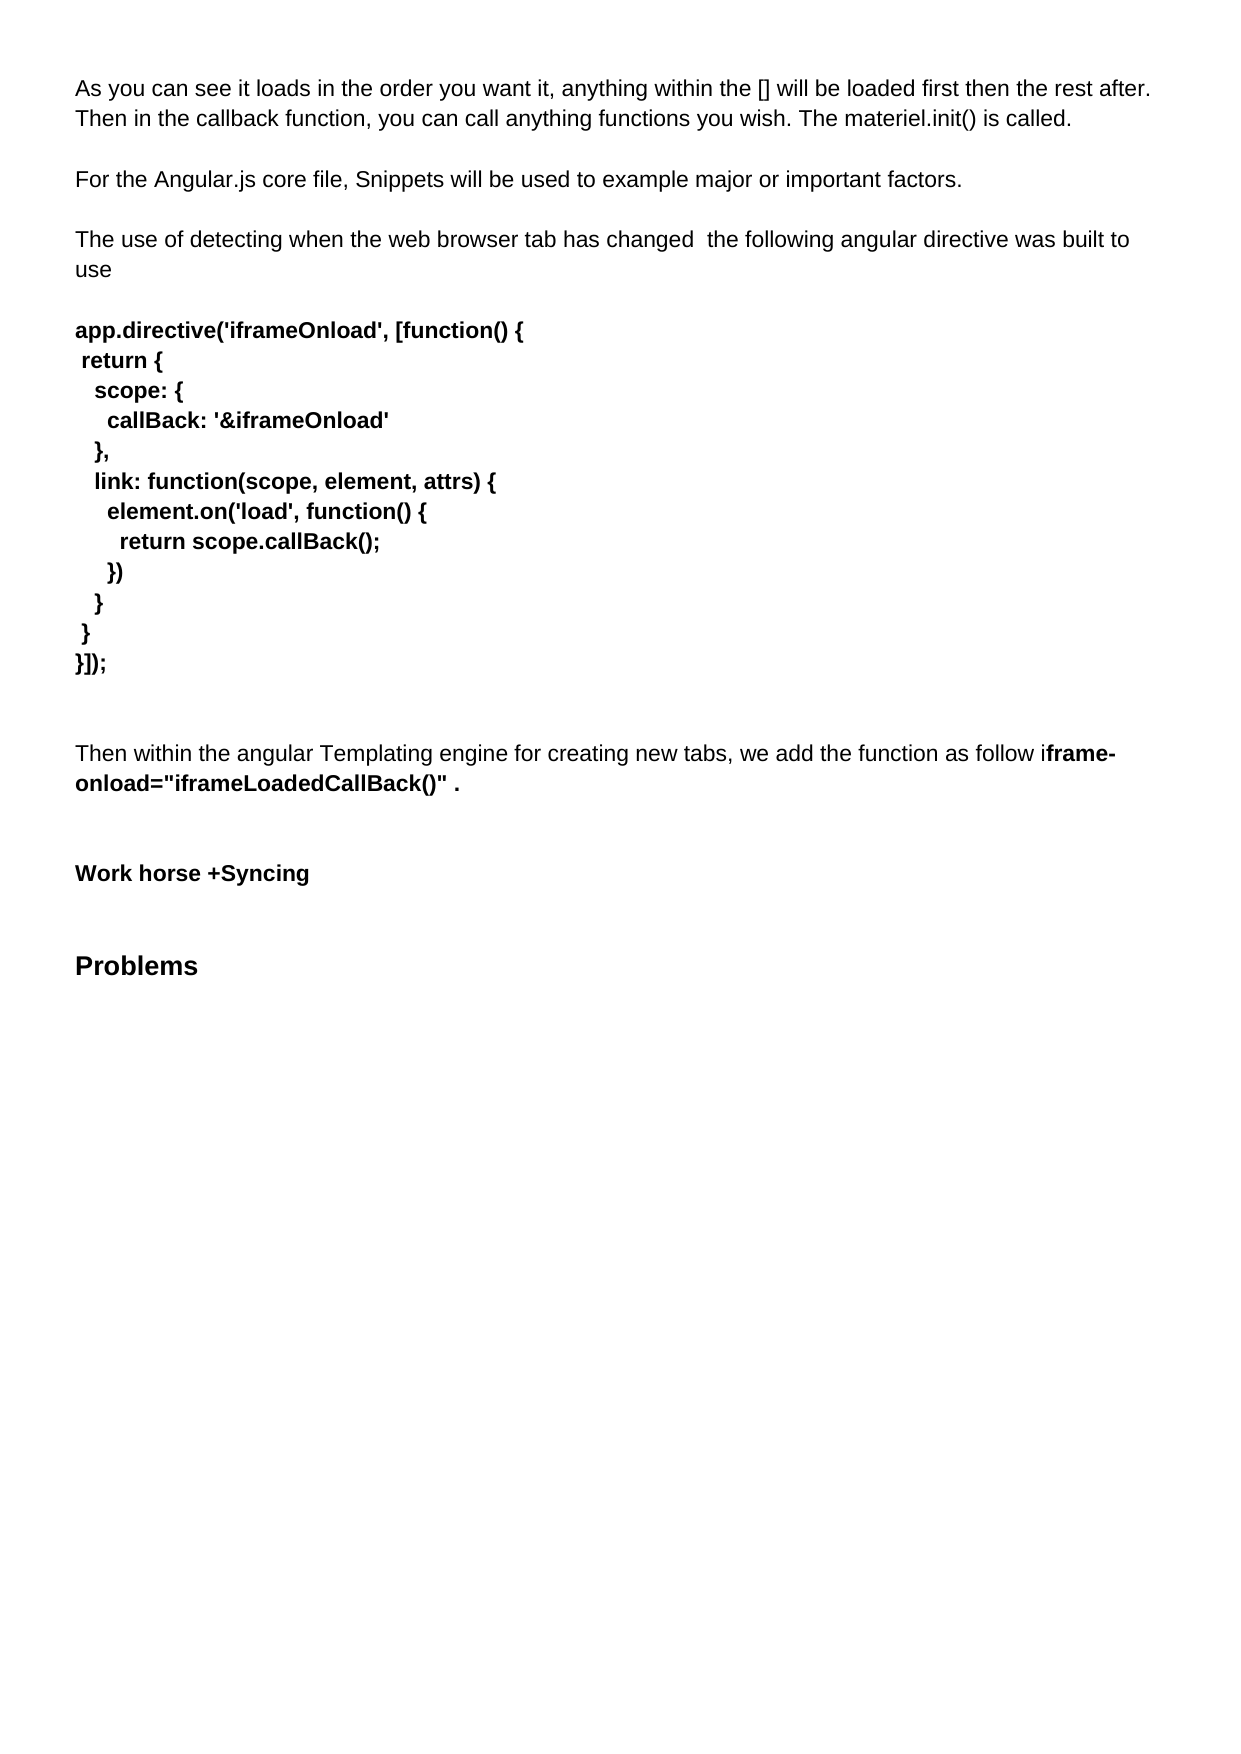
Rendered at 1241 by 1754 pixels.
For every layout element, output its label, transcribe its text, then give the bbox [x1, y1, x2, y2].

text callBack: '&iframeOnload' [75, 407, 1165, 434]
text Then within the angular Templating engine for creating new tabs, we add the function as follow iframe-onload="iframeLoadedCallBack()" . [75, 739, 1165, 796]
text scope: { [75, 377, 1165, 403]
text As you can see it loads in the order you want it, anything within the [] will be loaded first then the rest after. Then in the callback function, you can call anything functions you wish. The materiel.init() is called. [75, 75, 1165, 132]
text For the Angular.js core file, Snippets will be used to example major or important factors. [75, 166, 1165, 192]
text app.directive('iframeOnload', [function() { [75, 317, 1165, 343]
subtitle Problems [75, 950, 1165, 981]
text } [75, 588, 1165, 615]
text Work horse +Syncing [75, 860, 1165, 887]
text The use of detecting when the web browser tab has changed the following angular directive was built to use [75, 226, 1165, 283]
text }, [75, 437, 1165, 464]
text return { [75, 347, 1165, 373]
text element.on('load', function() { [75, 498, 1165, 524]
text }) [75, 558, 1165, 585]
text link: function(scope, element, attrs) { [75, 468, 1165, 494]
text }]); [75, 649, 1165, 675]
text } [75, 619, 1165, 645]
text return scope.callBack(); [75, 528, 1165, 554]
